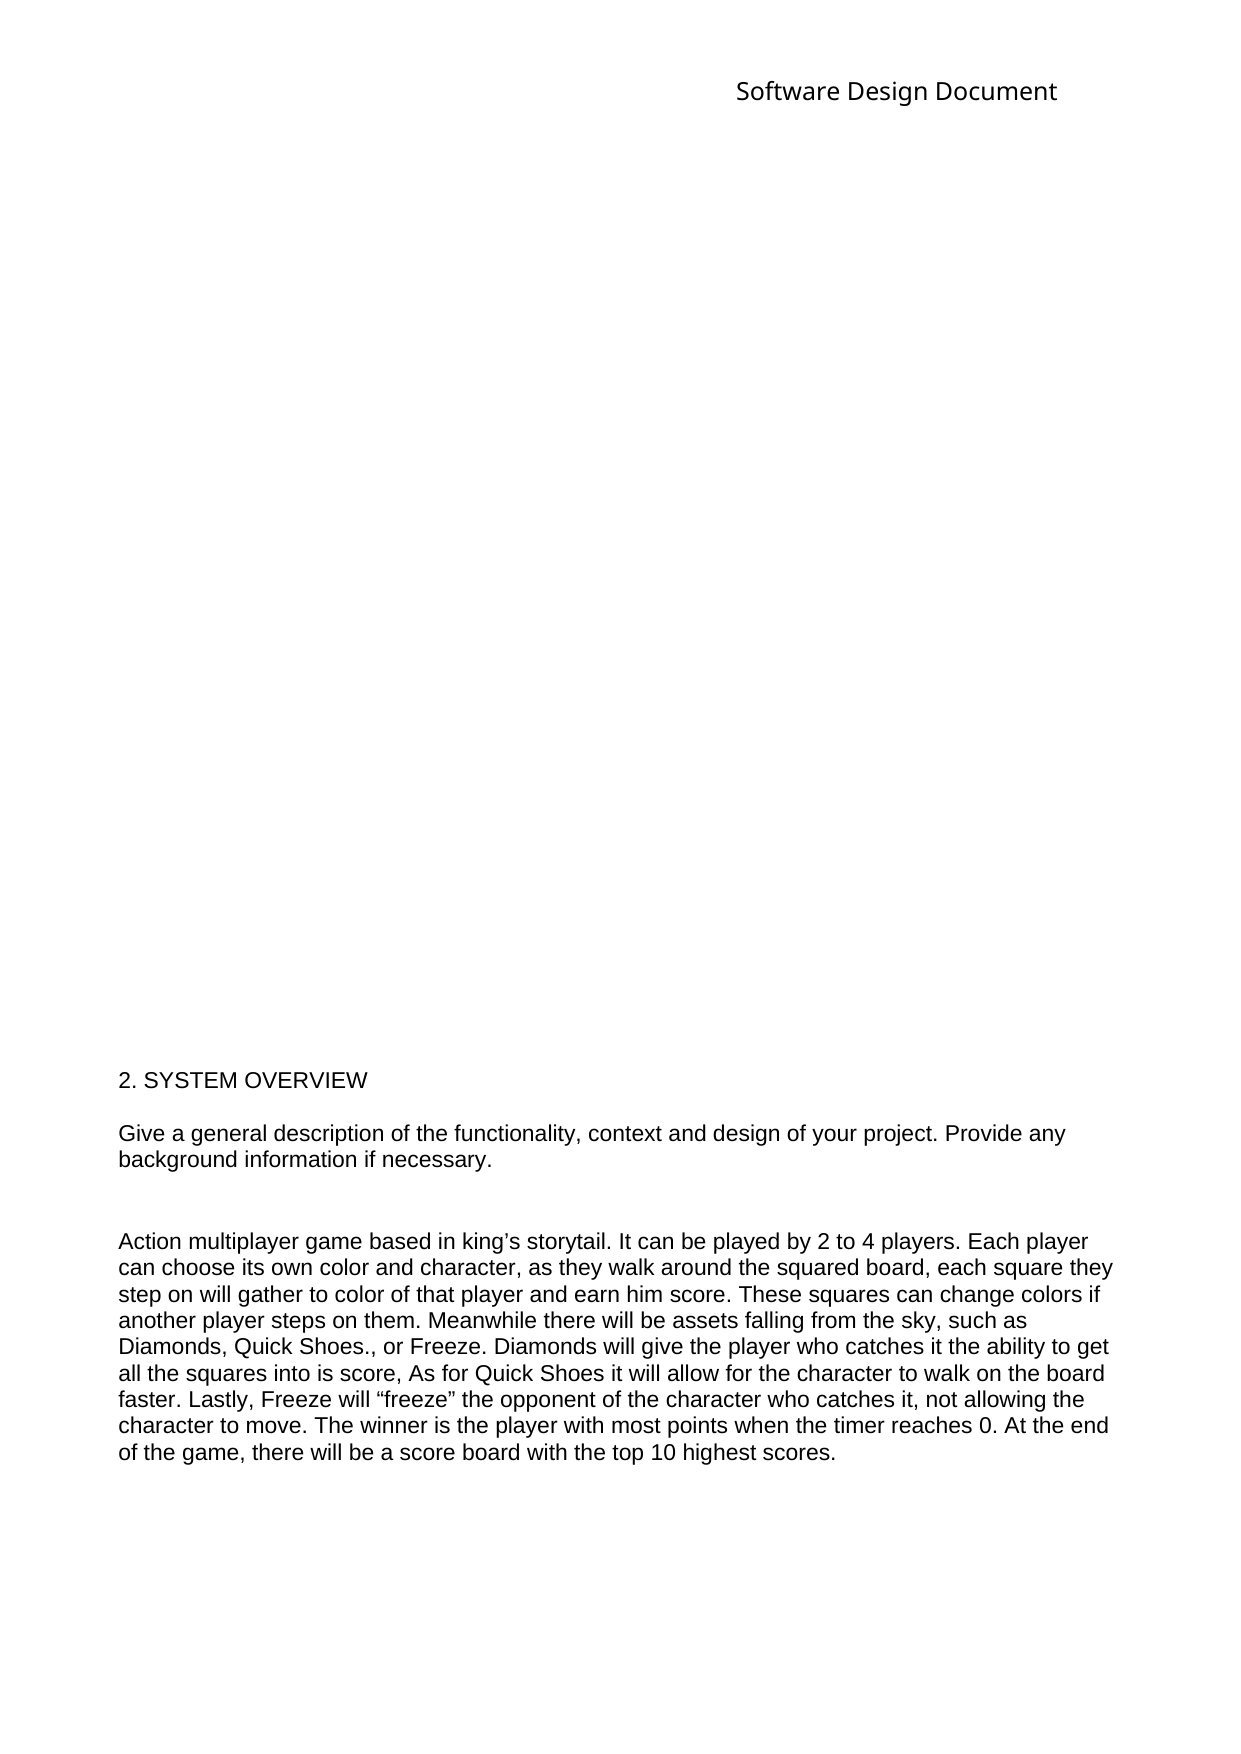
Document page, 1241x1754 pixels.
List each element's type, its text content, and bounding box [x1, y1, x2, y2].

text Give a general description of the functionality, context and design of your project. Provide any background information if necessary. [118, 1119, 1122, 1172]
text 2. SYSTEM OVERVIEW [118, 1067, 1122, 1093]
text Action multiplayer game based in king’s storytail. It can be played by 2 to 4 players. Each player can choose its own color and character, as they walk around the squared board, each square they step on will gather to color of that player and earn him score. These squares can change colors if another player steps on them. Meanwhile there will be assets falling from the sky, such as Diamonds, Quick Shoes., or Freeze. Diamonds will give the player who catches it the ability to get all the squares into is score, As for Quick Shoes it will allow for the character to walk on the board faster. Lastly, Freeze will “freeze” the opponent of the character who catches it, not allowing the character to move. The winner is the player with most points when the timer reaches 0. At the end of the game, there will be a score board with the top 10 highest scores. [118, 1228, 1122, 1465]
